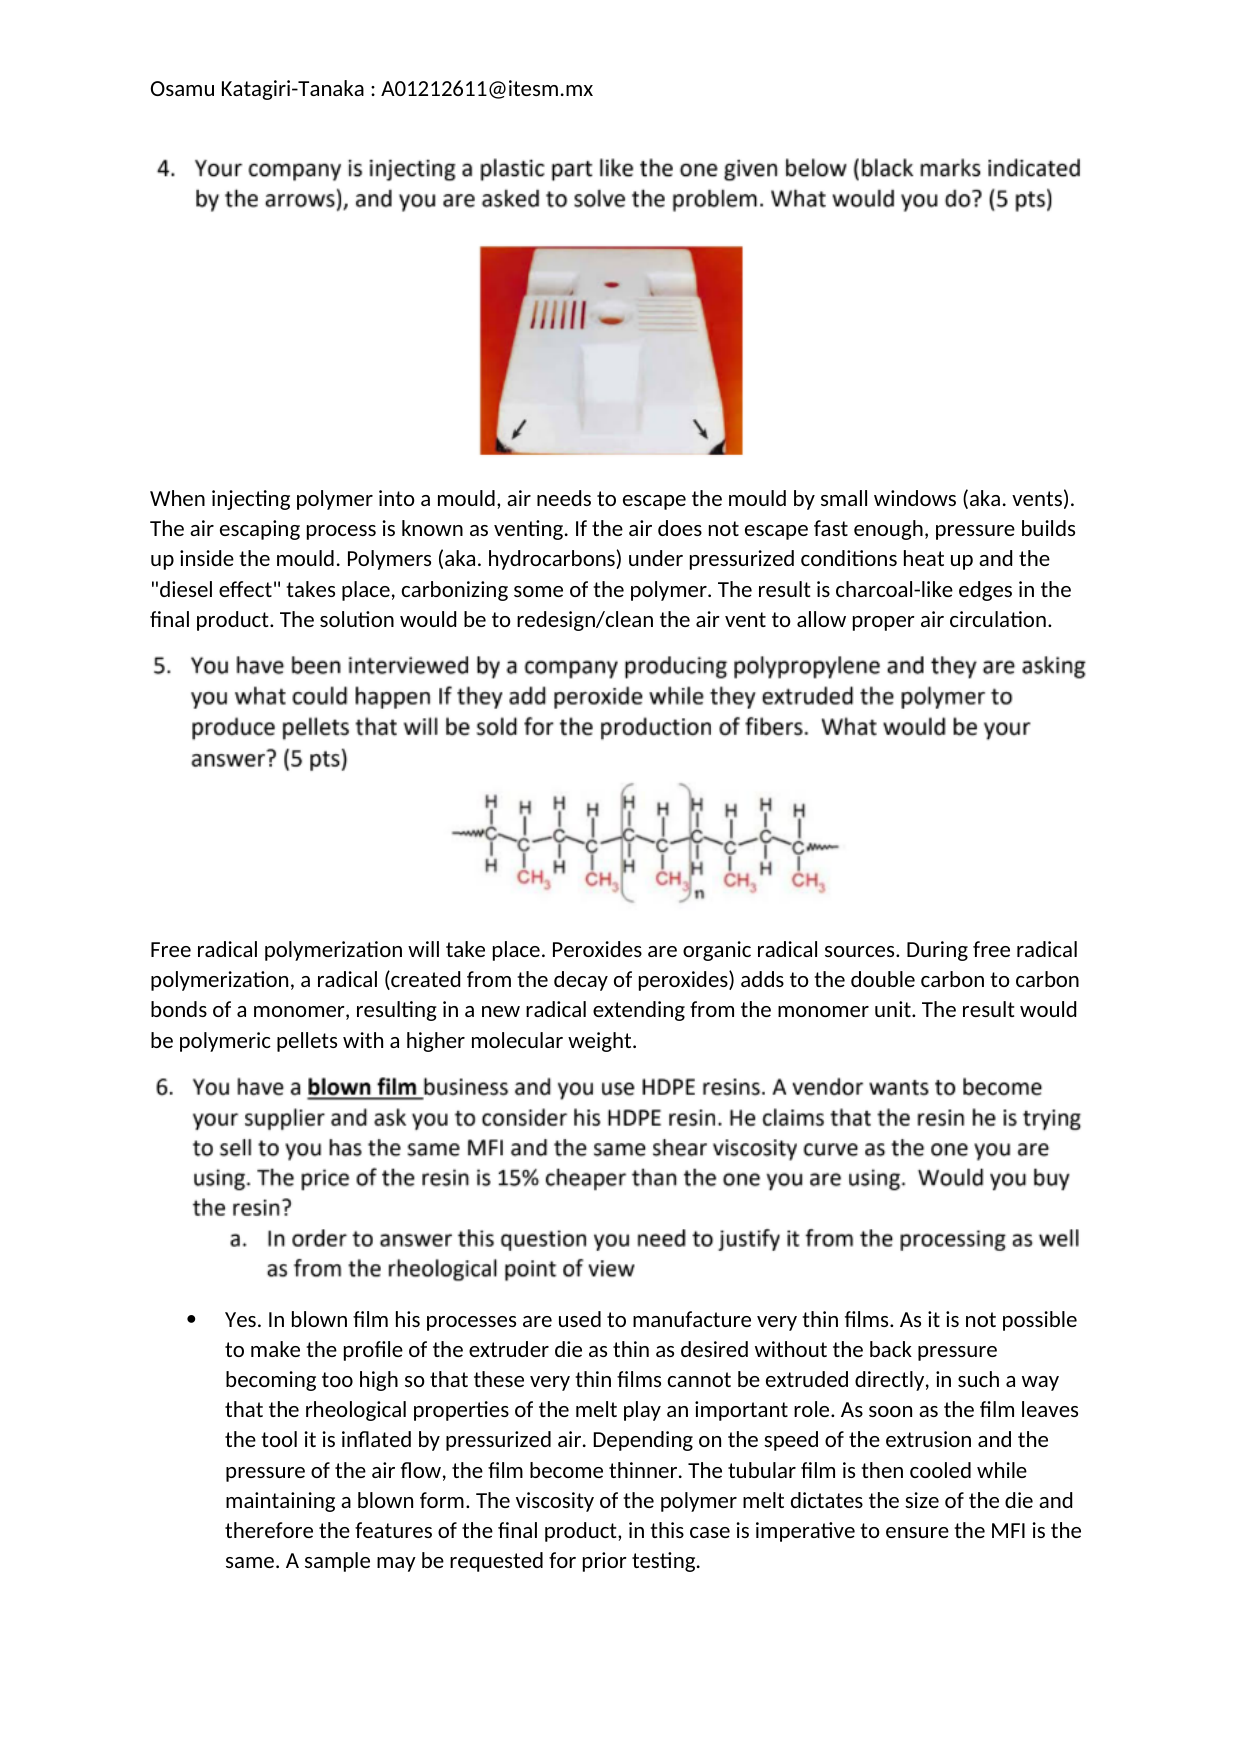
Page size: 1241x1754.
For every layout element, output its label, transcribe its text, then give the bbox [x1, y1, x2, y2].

text Free radical polymerization will take place. Peroxides are organic radical sources. During free radical polymerization, a radical (created from the decay of peroxides) adds to the double carbon to carbon bonds of a monomer, resulting in a new radical extending from the monomer unit. The result would be polymeric pellets with a higher molecular weight. [150, 935, 1090, 1054]
picture [150, 150, 1091, 466]
picture [150, 1072, 1091, 1286]
list Yes. In blown film his processes are used to manufacture very thin films. As it is not possible to make the profile of the extruder die as thin as desired without the back pressure becoming too high so that these very thin films cannot be extruded directly, in such a way that the rheological properties of the melt play an important role. As soon as the film leaves the tool it is inflated by pressurized air. Depending on the speed of the extrusion and the pressure of the air flow, the film become thinner. The tubular film is then cooled while maintaining a blown form. The viscosity of the polymer melt dictates the size of the die and therefore the features of the final product, in this case is imperative to ensure the MFI is the same. A sample may be requested for prior testing. [187, 1305, 1090, 1574]
picture [150, 651, 1091, 917]
text When injecting polymer into a mould, air needs to escape the mould by small windows (aka. vents). The air escaping process is known as venting. If the air does not escape fast enough, pressure builds up inside the mould. Polymers (aka. hydrocarbons) under pressurized conditions heat up and the "diesel effect" takes place, carbonizing some of the polymer. The result is charcoal-like edges in the final product. The solution would be to redesign/clean the air vent to allow proper air circulation. [150, 484, 1090, 633]
